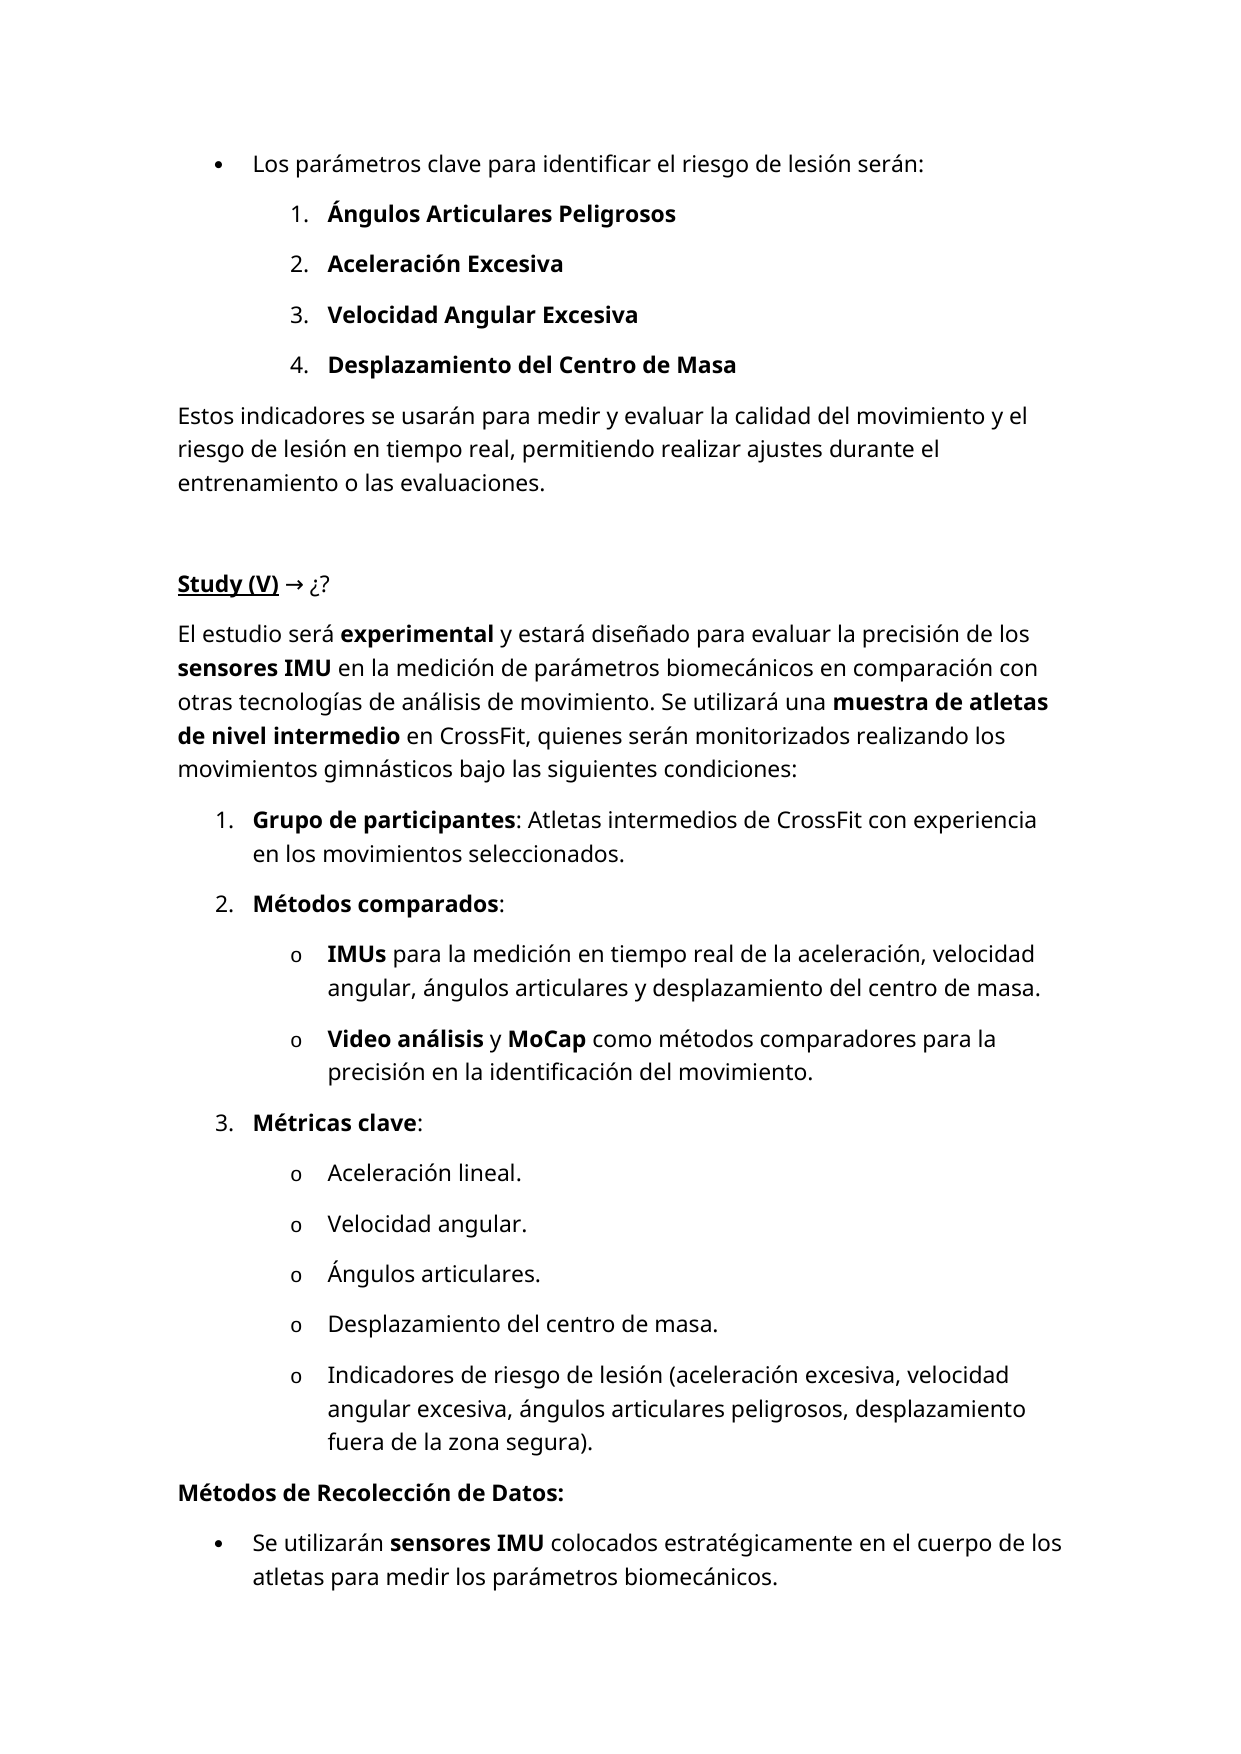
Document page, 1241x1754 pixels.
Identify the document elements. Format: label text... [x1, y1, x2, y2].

text Study (V) → ¿? [177, 568, 1063, 599]
list Métodos comparados: [215, 888, 1063, 919]
list Aceleración lineal. [290, 1157, 1063, 1188]
list Se utilizarán sensores IMU colocados estratégicamente en el cuerpo de los atletas para medir los parámetros biomecánicos. [215, 1527, 1063, 1592]
list Velocidad angular. [290, 1208, 1063, 1239]
list Desplazamiento del Centro de Masa [290, 349, 1063, 381]
list IMUs para la medición en tiempo real de la aceleración, velocidad angular, ángulos articulares y desplazamiento del centro de masa. [290, 938, 1063, 1003]
list Los parámetros clave para identificar el riesgo de lesión serán: [215, 148, 1063, 179]
list Ángulos Articulares Peligrosos [290, 198, 1063, 229]
list Video análisis y MoCap como métodos comparadores para la precisión en la identificación del movimiento. [290, 1023, 1063, 1088]
list Grupo de participantes: Atletas intermedios de CrossFit con experiencia en los movimientos seleccionados. [215, 804, 1063, 869]
text El estudio será experimental y estará diseñado para evaluar la precisión de los sensores IMU en la medición de parámetros biomecánicos en comparación con otras tecnologías de análisis de movimiento. Se utilizará una muestra de atletas de nivel intermedio en CrossFit, quienes serán monitorizados realizando los movimientos gimnásticos bajo las siguientes condiciones: [177, 618, 1063, 785]
list Indicadores de riesgo de lesión (aceleración excesiva, velocidad angular excesiva, ángulos articulares peligrosos, desplazamiento fuera de la zona segura). [290, 1359, 1063, 1458]
list Aceleración Excesiva [290, 248, 1063, 280]
list Desplazamiento del centro de masa. [290, 1308, 1063, 1340]
text Métodos de Recolección de Datos: [177, 1477, 1063, 1508]
list Velocidad Angular Excesiva [290, 299, 1063, 330]
text Estos indicadores se usarán para medir y evaluar la calidad del movimiento y el riesgo de lesión en tiempo real, permitiendo realizar ajustes durante el entrenamiento o las evaluaciones. [177, 400, 1063, 498]
list Ángulos articulares. [290, 1258, 1063, 1289]
list Métricas clave: [215, 1107, 1063, 1138]
